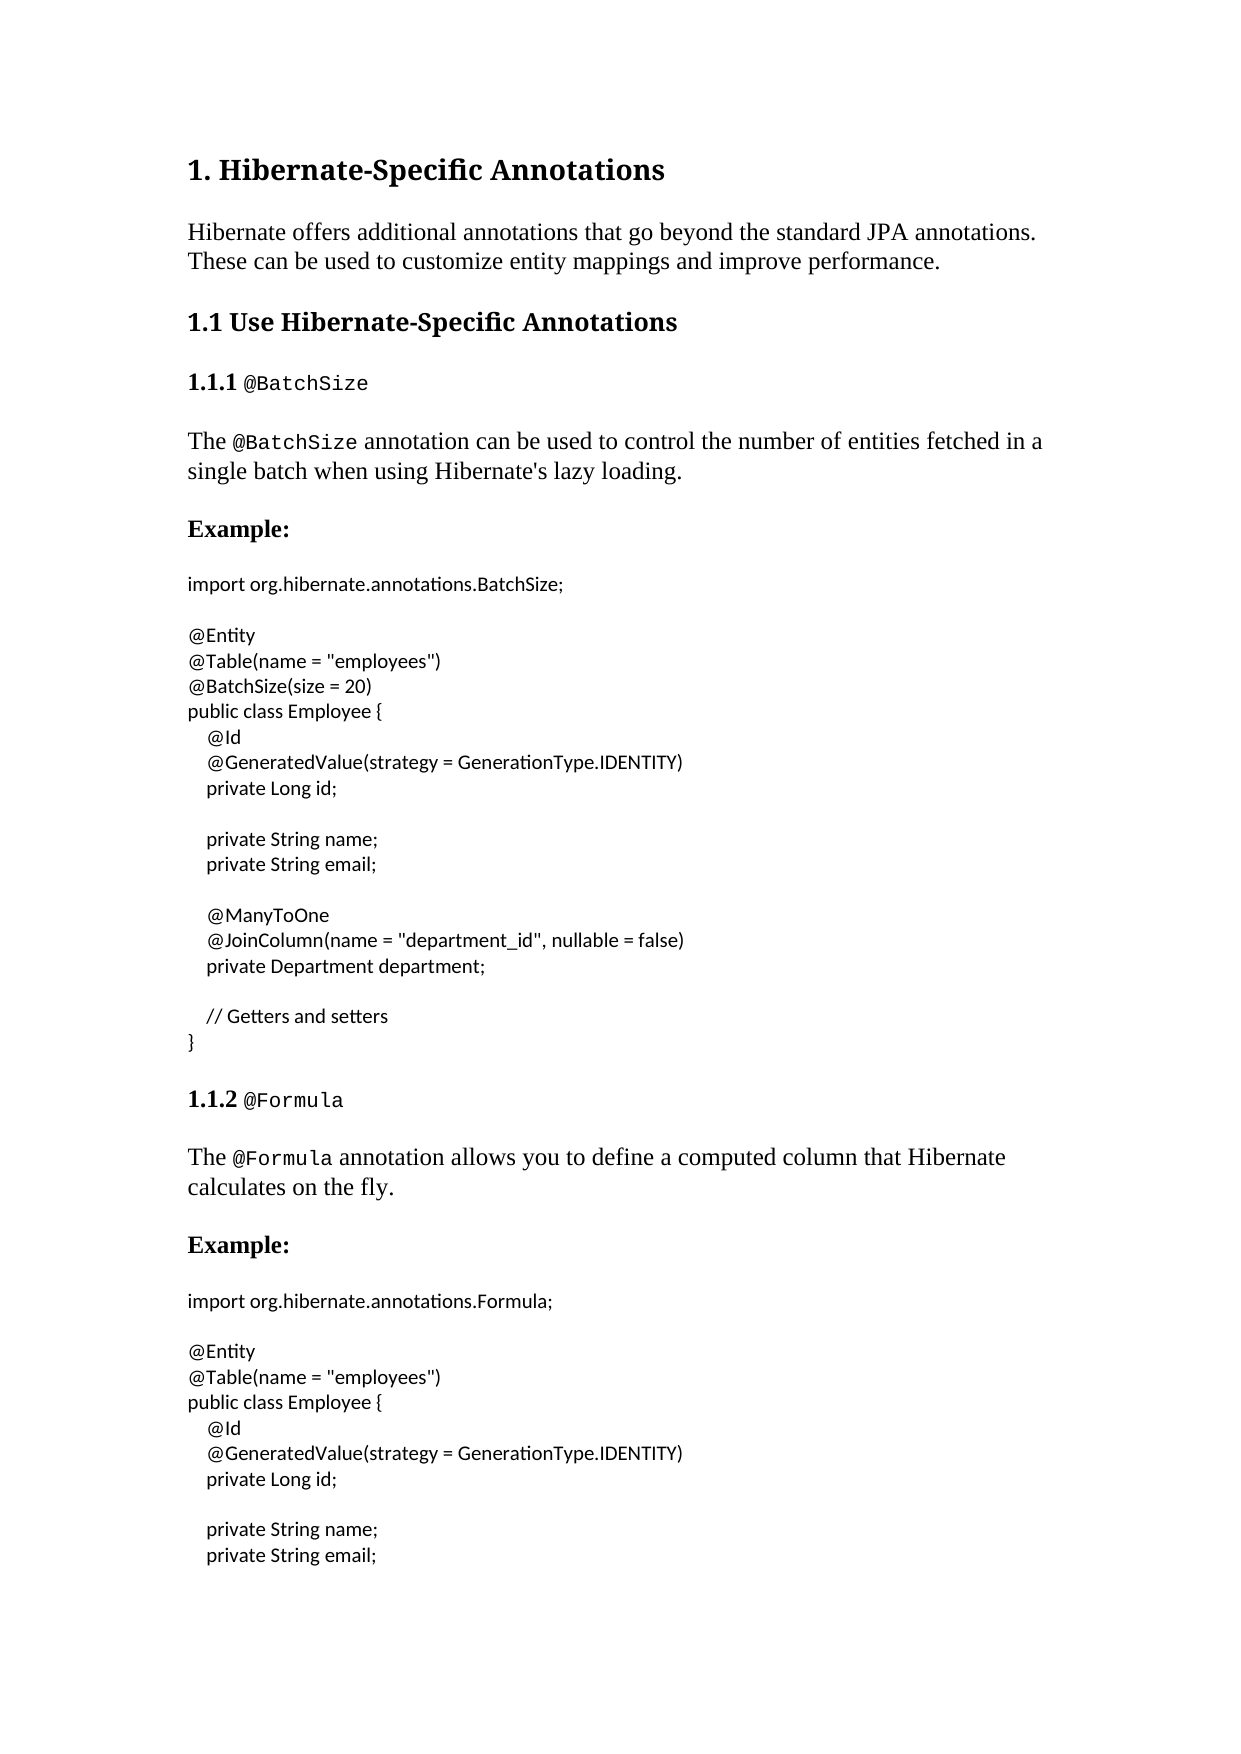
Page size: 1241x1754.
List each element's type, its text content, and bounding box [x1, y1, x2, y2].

text Hibernate offers additional annotations that go beyond the standard JPA annotations. These can be used to customize entity mappings and improve performance. [187, 217, 1053, 275]
text @Id [187, 1415, 1053, 1440]
text private Long id; [187, 775, 1053, 800]
text private Long id; [187, 1466, 1053, 1491]
subtitle 1. Hibernate-Specific Annotations [187, 150, 1053, 188]
text private String email; [187, 1542, 1053, 1567]
text @Entity [187, 1339, 1053, 1364]
text private Department department; [187, 953, 1053, 978]
text @JoinColumn(name = "department_id", nullable = false) [187, 927, 1053, 953]
text public class Employee { [187, 1389, 1053, 1415]
text public class Employee { [187, 699, 1053, 724]
text private String email; [187, 851, 1053, 877]
text @Table(name = "employees") [187, 648, 1053, 673]
text // Getters and setters [187, 1004, 1053, 1029]
text @GeneratedValue(strategy = GenerationType.IDENTITY) [187, 749, 1053, 775]
text @Entity [187, 622, 1053, 648]
text Example: [187, 514, 1053, 542]
text @BatchSize(size = 20) [187, 673, 1053, 699]
text private String name; [187, 1517, 1053, 1542]
text @Table(name = "employees") [187, 1364, 1053, 1389]
text @ManyToOne [187, 902, 1053, 927]
text The @Formula annotation allows you to define a computed column that Hibernate calculates on the fly. [187, 1142, 1053, 1201]
text The @BatchSize annotation can be used to control the number of entities fetched in a single batch when using Hibernate's lazy loading. [187, 426, 1053, 484]
text } [187, 1029, 1053, 1054]
text import org.hibernate.annotations.Formula; [187, 1288, 1053, 1313]
text import org.hibernate.annotations.BatchSize; [187, 572, 1053, 597]
subtitle 1.1 Use Hibernate-Specific Annotations [187, 304, 1053, 338]
text 1.1.1 @BatchSize [187, 367, 1053, 397]
text 1.1.2 @Formula [187, 1084, 1053, 1113]
text @Id [187, 724, 1053, 749]
text private String name; [187, 826, 1053, 851]
text @GeneratedValue(strategy = GenerationType.IDENTITY) [187, 1440, 1053, 1466]
text Example: [187, 1230, 1053, 1259]
